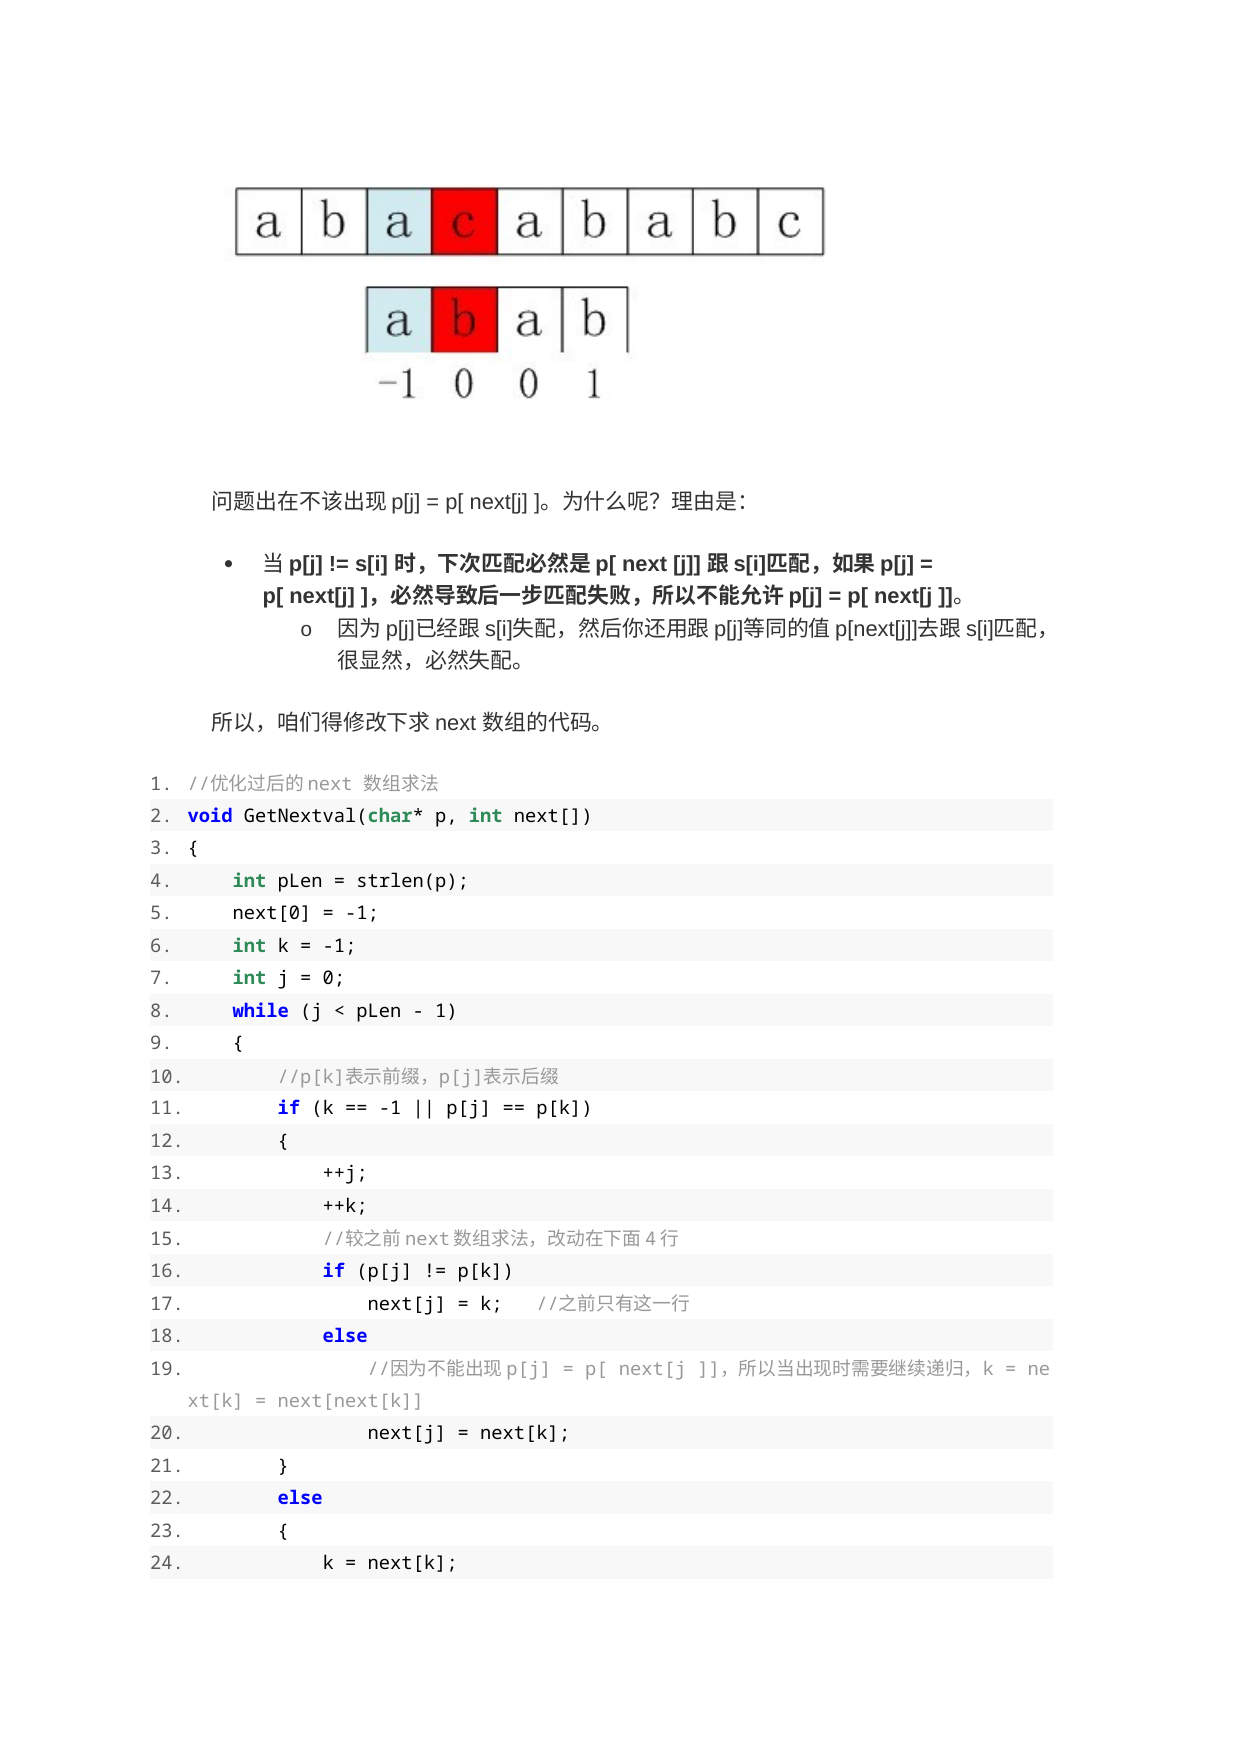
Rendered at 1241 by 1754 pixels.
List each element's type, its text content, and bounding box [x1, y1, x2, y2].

list //较之前next数组求法，改动在下面4行 [150, 1221, 1053, 1254]
list next[j] = k; //之前只有这一行 [150, 1286, 1053, 1319]
list //优化过后的next 数组求法 [150, 766, 1053, 799]
list next[j] = next[k]; [150, 1416, 1053, 1449]
text 所以，咱们得修改下求next 数组的代码。 [187, 704, 1053, 737]
list 因为p[j]已经跟s[i]失配，然后你还用跟p[j]等同的值p[next[j]]去跟s[i]匹配，很显然，必然失配。 [300, 610, 1053, 675]
list ++j; [150, 1156, 1053, 1189]
list //p[k]表示前缀，p[j]表示后缀 [150, 1059, 1053, 1091]
list else [150, 1319, 1053, 1351]
list if (k == -1 || p[j] == p[k]) [150, 1091, 1053, 1124]
list int pLen = strlen(p); [150, 864, 1053, 896]
list } [150, 1449, 1053, 1481]
list if (p[j] != p[k]) [150, 1254, 1053, 1286]
list //因为不能出现p[j] = p[ next[j ]]，所以当出现时需要继续递归，k = next[k] = next[next[k]] [150, 1351, 1053, 1416]
list void GetNextval(char* p, int next[]) [150, 799, 1053, 831]
list next[0] = -1; [150, 896, 1053, 929]
list { [150, 831, 1053, 864]
list int k = -1; [150, 929, 1053, 961]
list k = next[k]; [150, 1546, 1053, 1579]
list { [150, 1514, 1053, 1546]
list { [150, 1124, 1053, 1156]
list 当p[j] != s[i] 时，下次匹配必然是p[ next [j]] 跟s[i]匹配，如果p[j] = p[ next[j] ]，必然导致后一步匹配失败，所以不能允许p[j] = p[ next[j ]]。 [225, 545, 1053, 610]
list { [150, 1026, 1053, 1059]
picture [187, 162, 874, 425]
list int j = 0; [150, 961, 1053, 994]
text 问题出在不该出现p[j] = p[ next[j] ]。为什么呢？理由是： [187, 484, 1053, 516]
list ++k; [150, 1189, 1053, 1221]
list else [150, 1481, 1053, 1514]
list while (j < pLen - 1) [150, 994, 1053, 1026]
